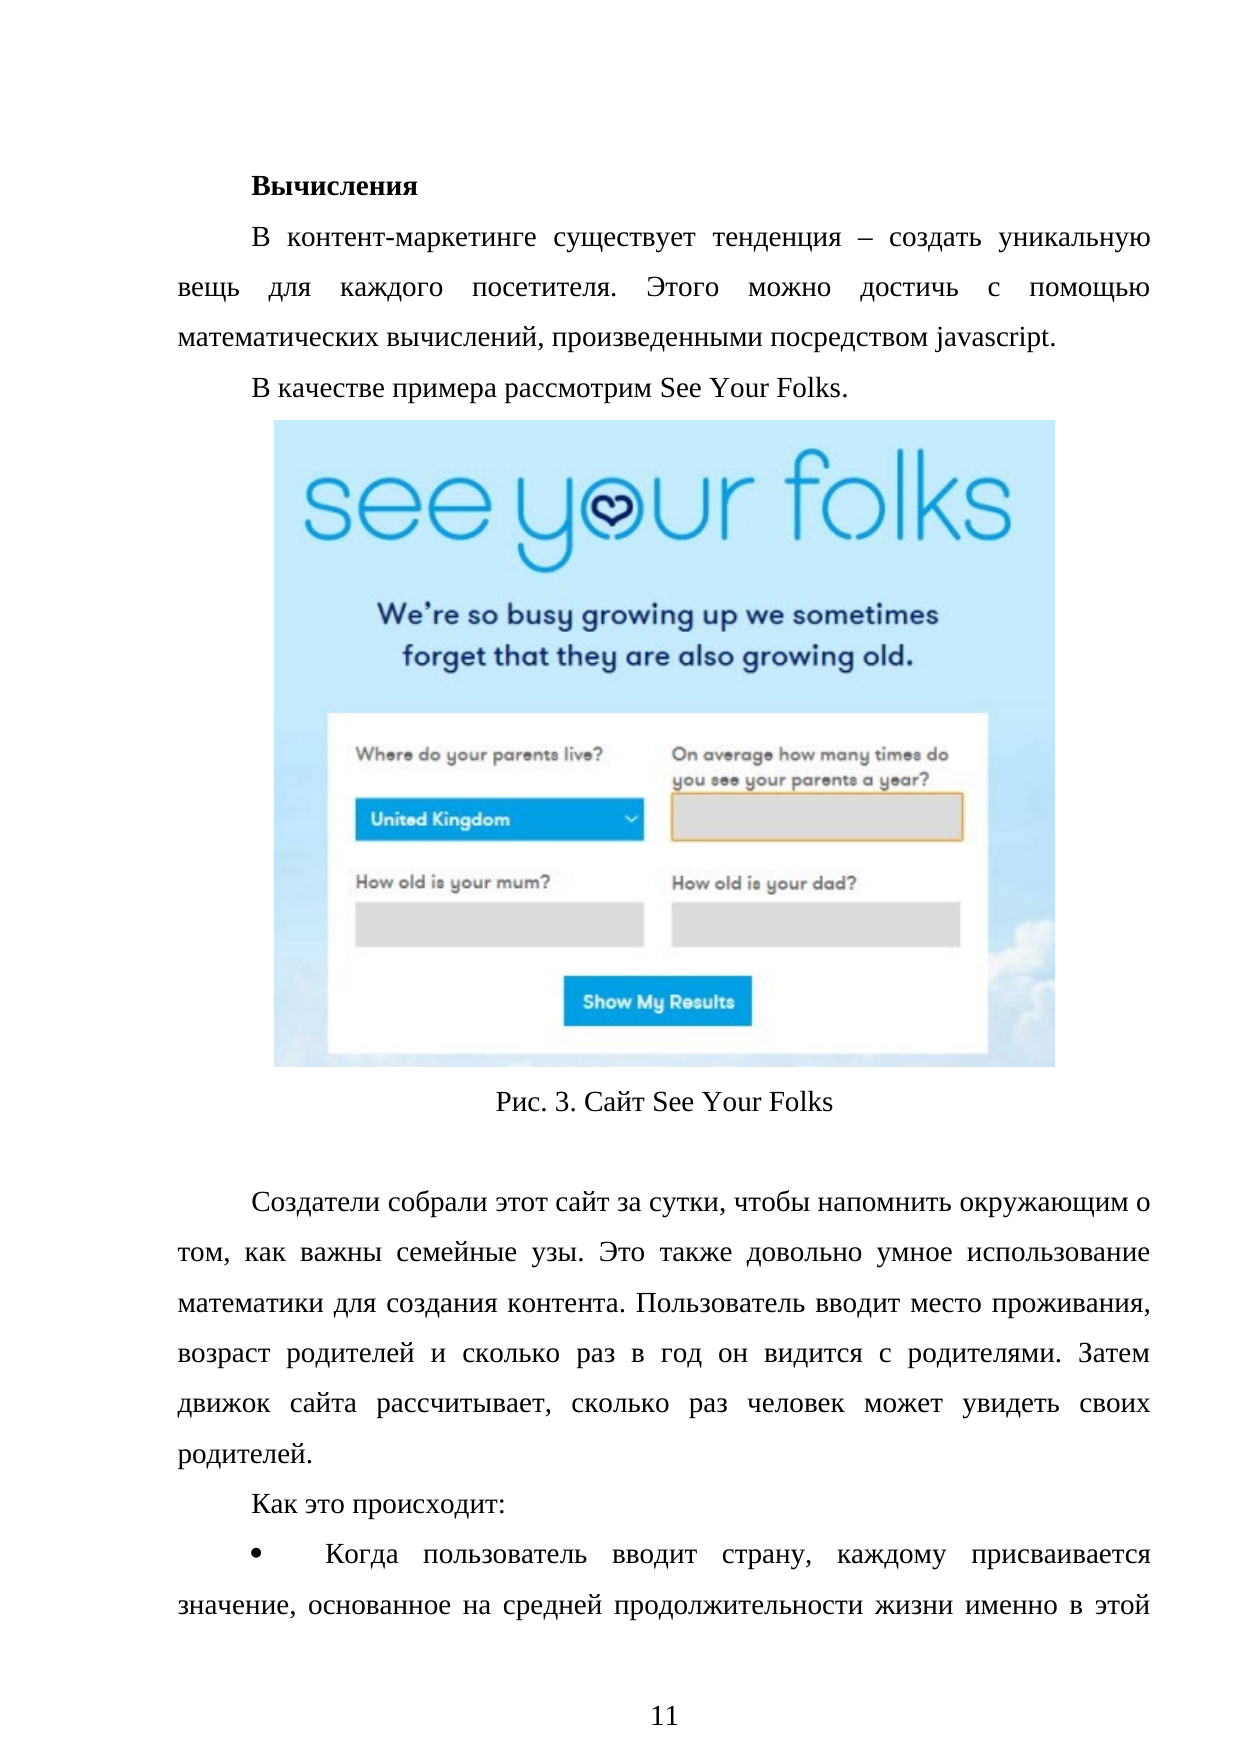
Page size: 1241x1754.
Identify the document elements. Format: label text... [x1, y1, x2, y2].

text Вычисления [177, 168, 1152, 202]
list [177, 1536, 1152, 1620]
text Как это происходит: [177, 1486, 1152, 1520]
text В контент-маркетинге существует тенденция – создать уникальную вещь для каждого посетителя. Этого можно достичь с помощью математических вычислений, произведенными посредством javascript. [177, 219, 1152, 353]
text Рис. 3. Сайт See Your Folks [177, 1084, 1152, 1117]
text В качестве примера рассмотрим See Your Folks. [177, 370, 1152, 403]
text Создатели собрали этот сайт за сутки, чтобы напомнить окружающим о том, как важны семейные узы. Это также довольно умное использование математики для создания контента. Пользователь вводит место проживания, возраст родителей и сколько раз в год он видится с родителями. Затем движок сайта рассчитывает, сколько раз человек может увидеть своих родителей. [177, 1184, 1152, 1469]
picture [273, 420, 1055, 1067]
